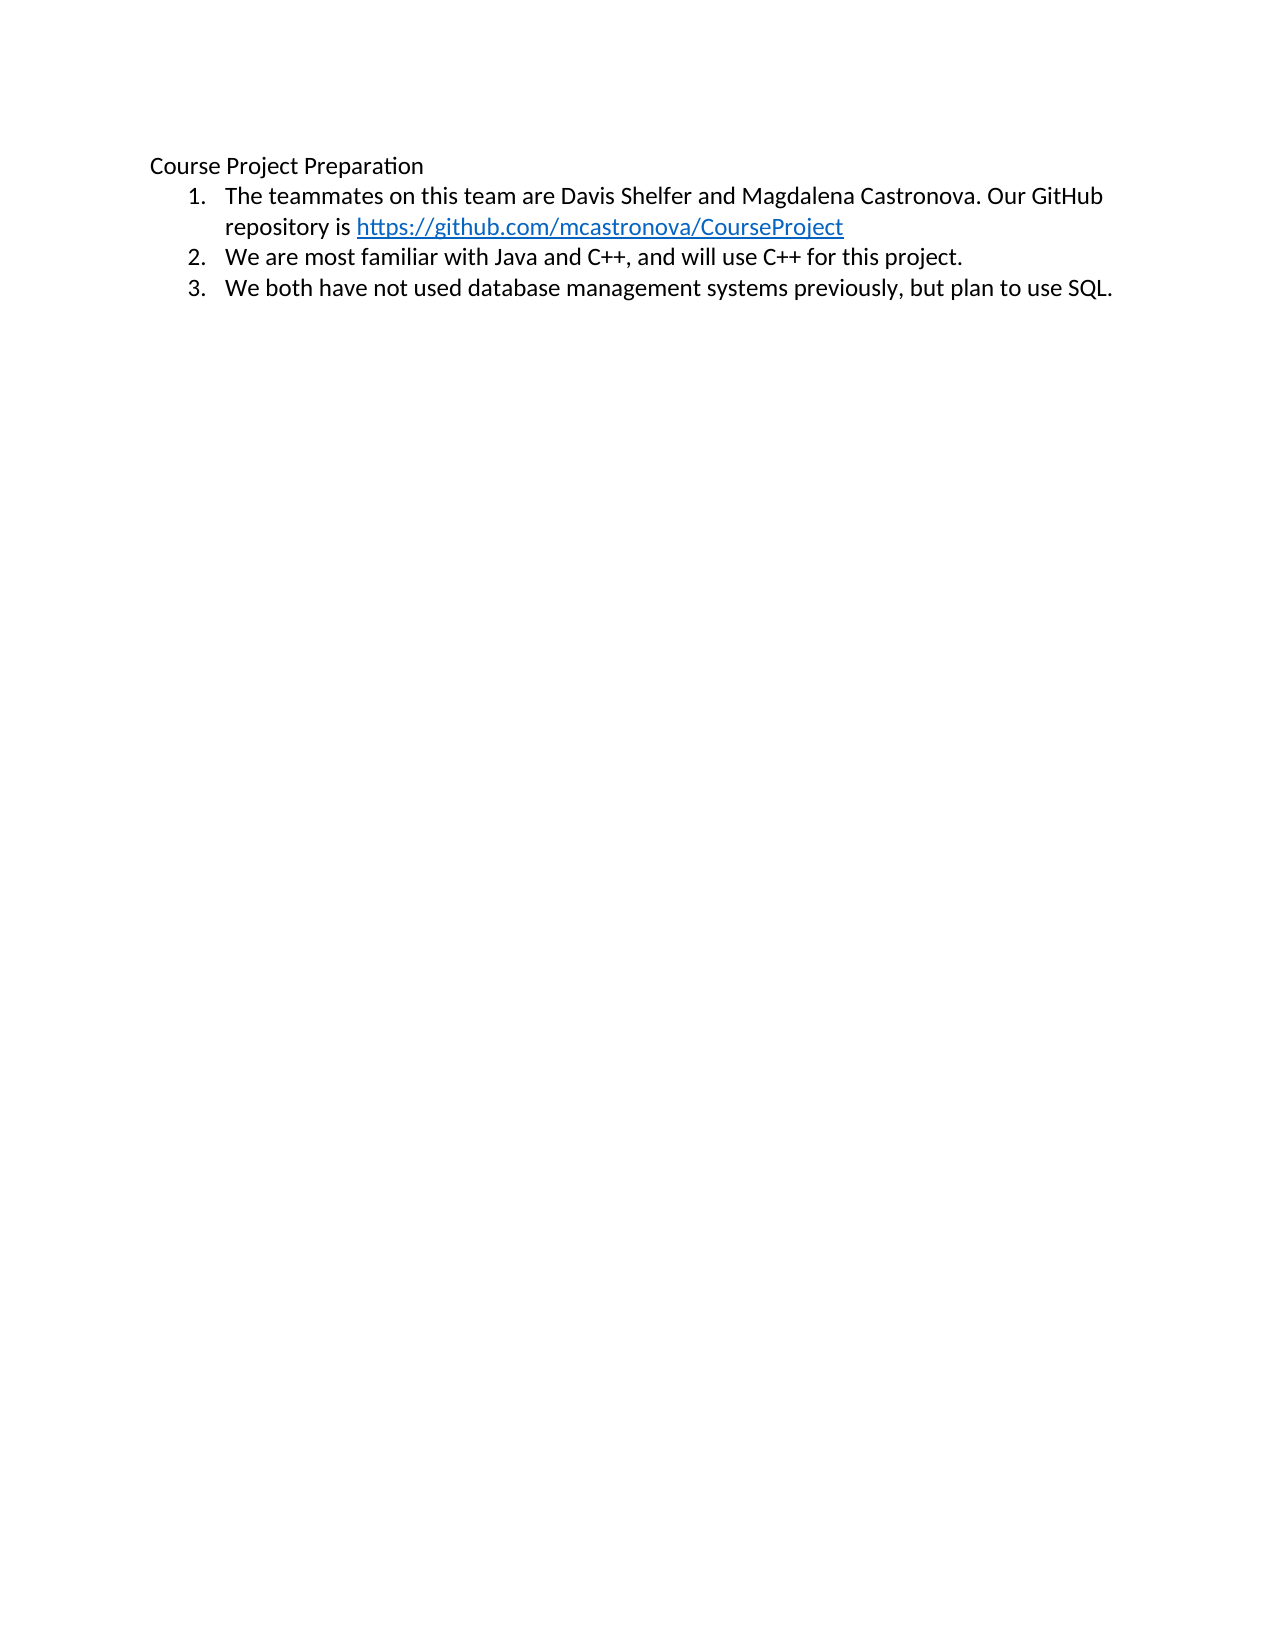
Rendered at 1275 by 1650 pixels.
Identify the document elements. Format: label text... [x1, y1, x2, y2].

list We are most familiar with Java and C++, and will use C++ for this project. [187, 242, 1125, 272]
text Course Project Preparation [150, 150, 1125, 181]
list The teammates on this team are Davis Shelfer and Magdalena Castronova. Our GitHub repository is https://github.com/mcastronova/CourseProject [187, 181, 1125, 242]
list We both have not used database management systems previously, but plan to use SQL. [187, 272, 1125, 303]
